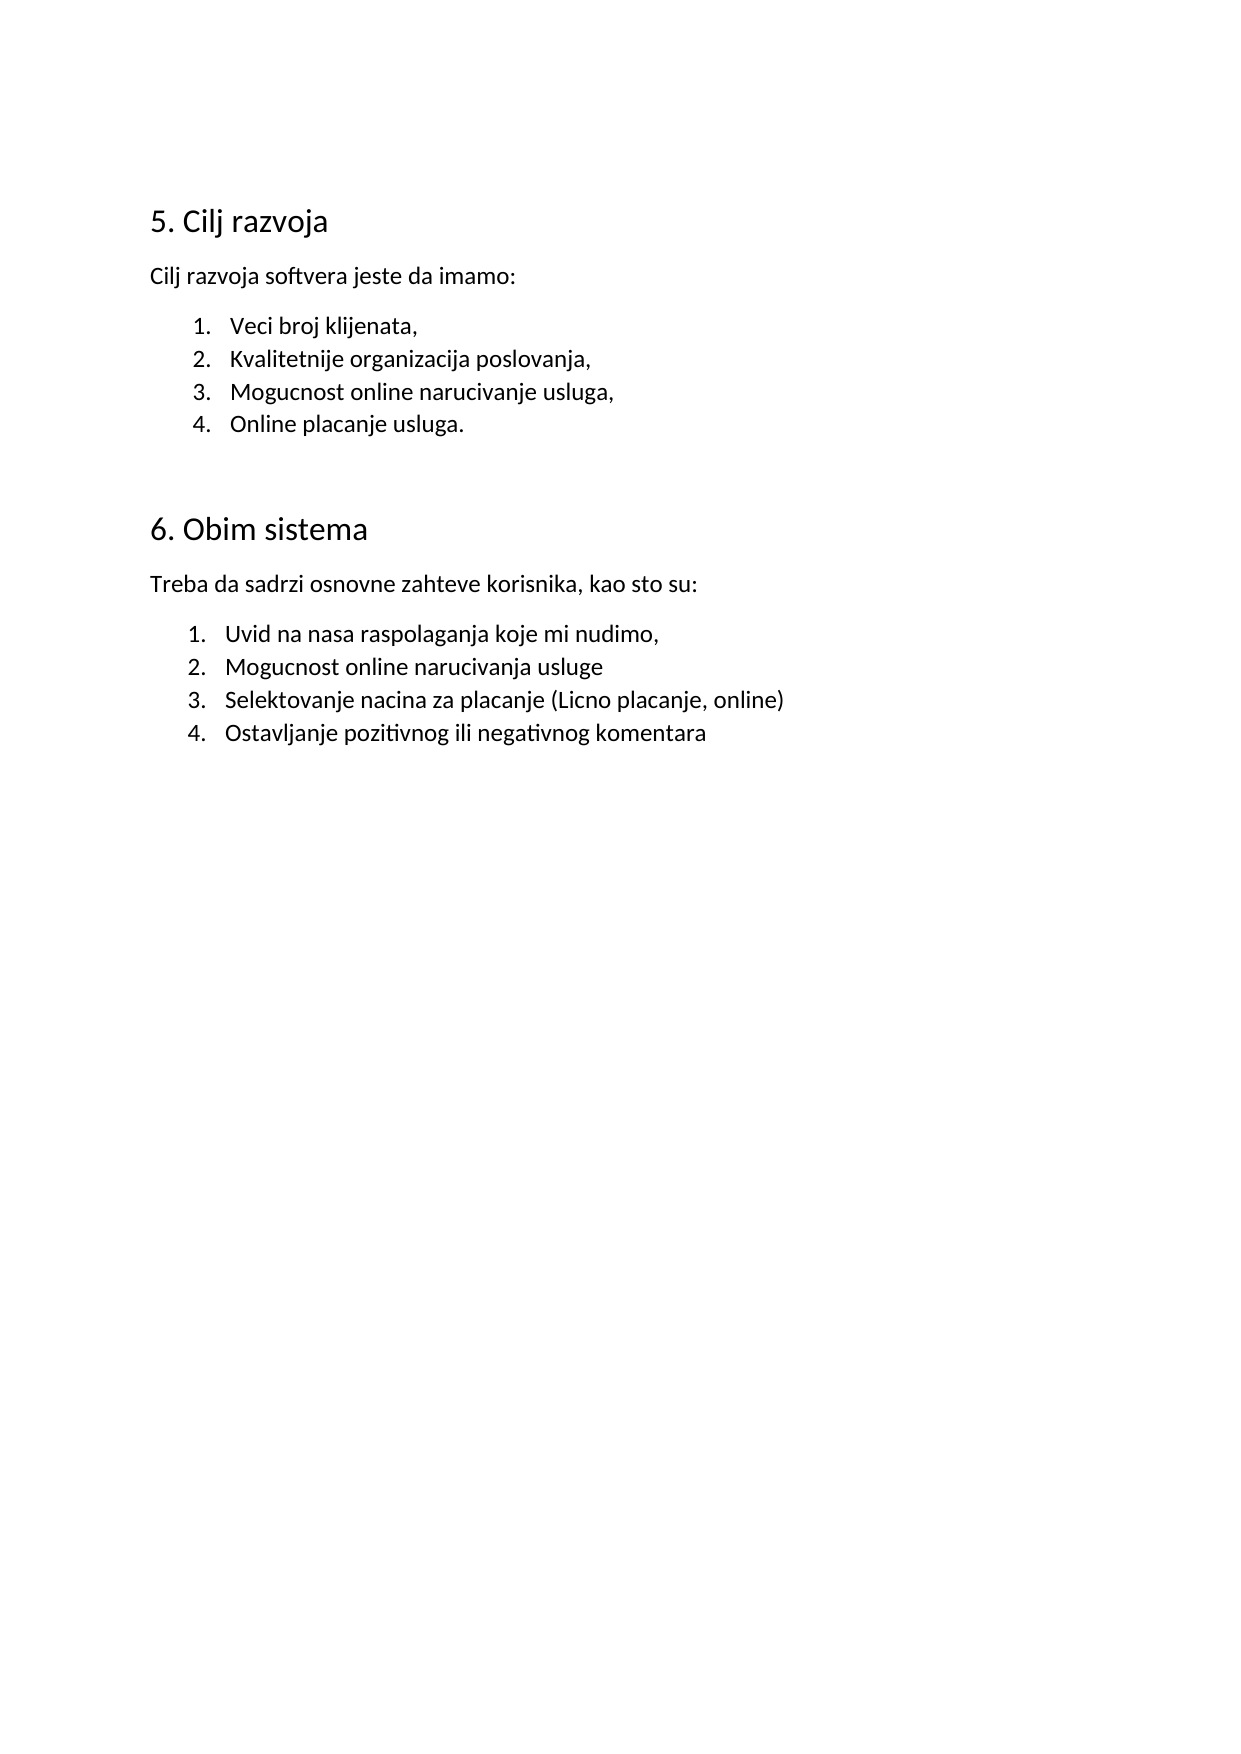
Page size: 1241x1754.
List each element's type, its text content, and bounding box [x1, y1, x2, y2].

text Treba da sadrzi osnovne zahteve korisnika, kao sto su: [150, 568, 1090, 599]
list Uvid na nasa raspolaganja koje mi nudimo, [187, 618, 1090, 648]
list Mogucnost online narucivanje usluga, [192, 376, 1090, 406]
list Online placanje usluga. [192, 408, 1090, 439]
text 6. Obim sistema [150, 508, 1090, 548]
list Selektovanje nacina za placanje (Licno placanje, online) [187, 684, 1090, 714]
list Mogucnost online narucivanja usluge [187, 651, 1090, 681]
list Veci broj klijenata, [192, 310, 1090, 340]
list Kvalitetnije organizacija poslovanja, [192, 343, 1090, 373]
list Ostavljanje pozitivnog ili negativnog komentara [187, 717, 1090, 747]
text 5. Cilj razvoja [150, 199, 1090, 240]
text Cilj razvoja softvera jeste da imamo: [150, 260, 1090, 291]
